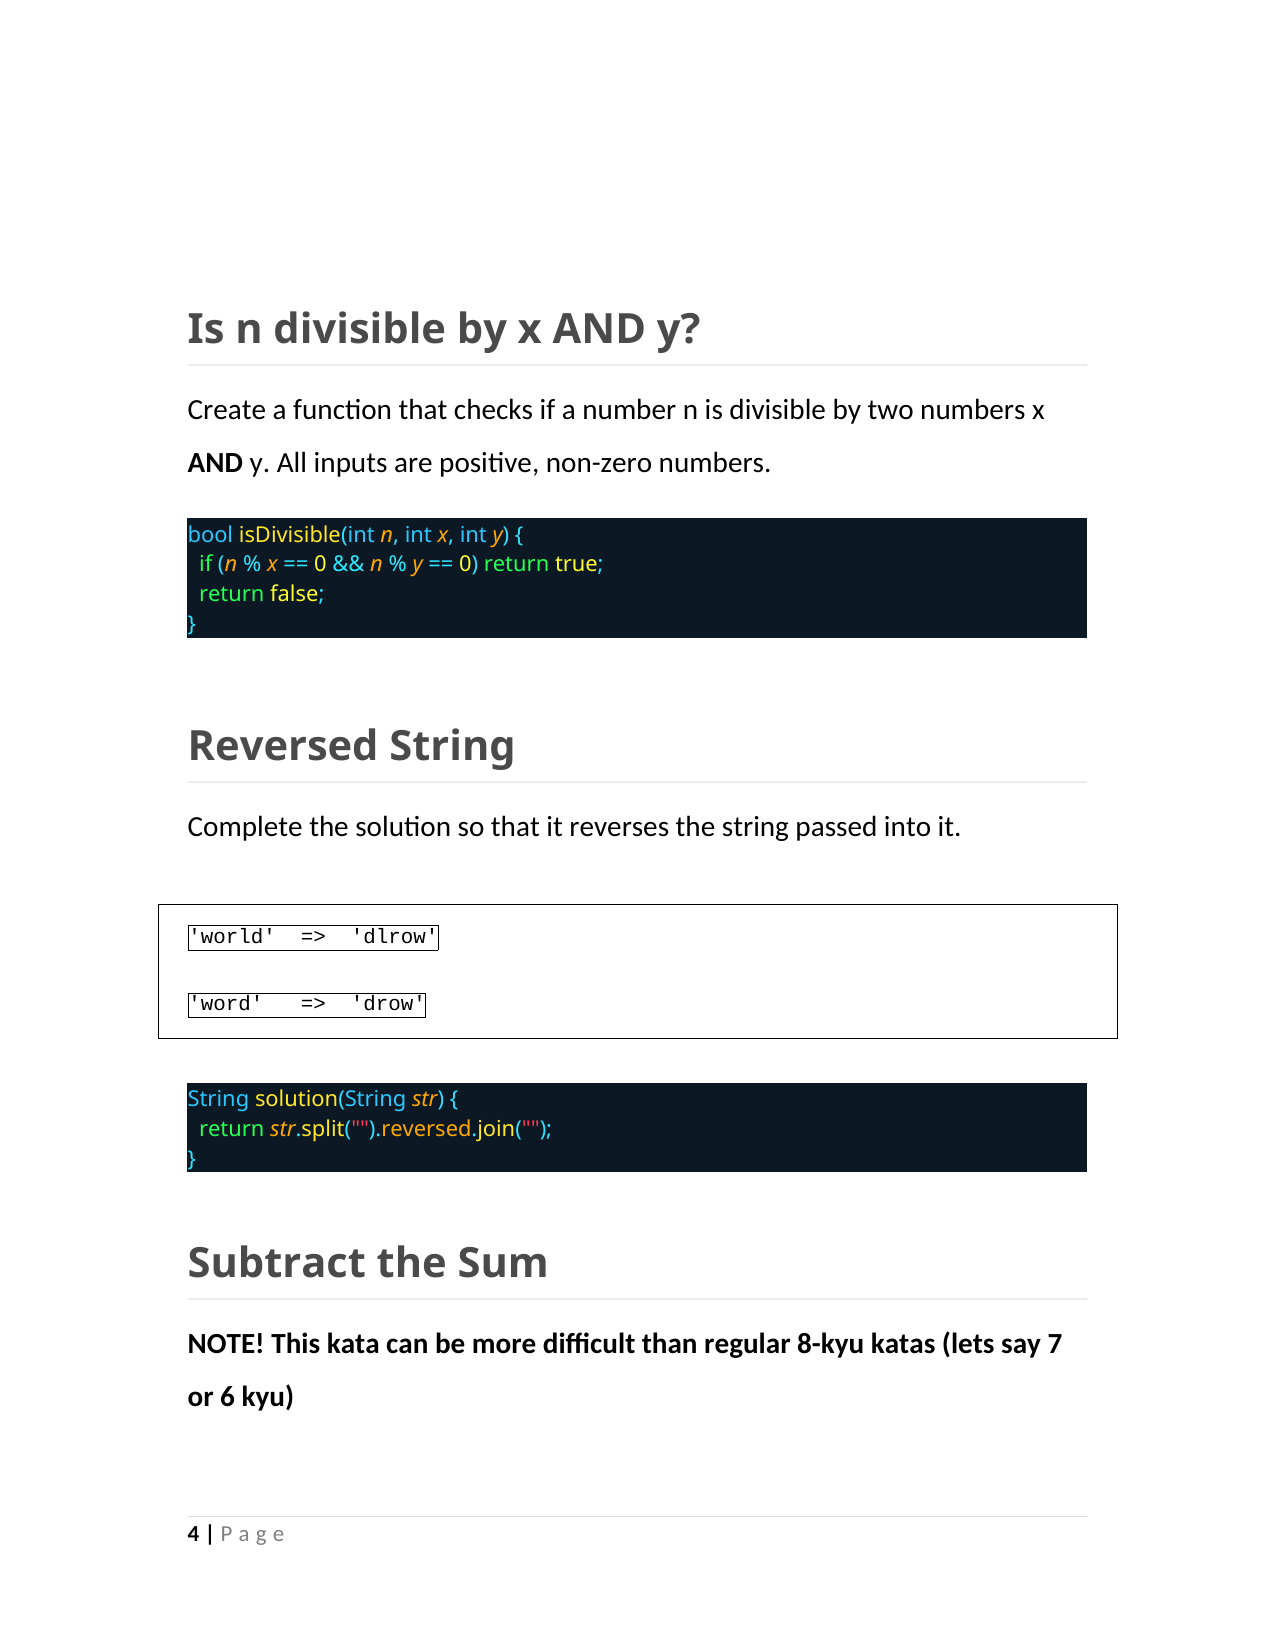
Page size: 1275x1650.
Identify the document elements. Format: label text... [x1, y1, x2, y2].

text Complete the solution so that it reverses the string passed into it. [187, 808, 1087, 843]
text return str.split("").reversed.join(""); [187, 1113, 1087, 1143]
subtitle Reversed String [187, 716, 1087, 783]
text NOTE! This kata can be more difficult than regular 8-kyu katas (lets say 7 or 6 kyu) [187, 1325, 1087, 1414]
text if (n % x == 0 && n % y == 0) return true; [187, 548, 1087, 578]
text } [187, 1143, 1087, 1172]
text bool isDivisible(int n, int x, int y) { [187, 518, 1087, 548]
text String solution(String str) { [187, 1083, 1087, 1113]
text } [187, 608, 1087, 638]
text 'word' => 'drow' [159, 972, 1117, 1038]
text 'world' => 'dlrow' [159, 905, 1117, 950]
subtitle Is n divisible by x AND y? [187, 299, 1087, 366]
subtitle Subtract the Sum [187, 1233, 1087, 1300]
text Create a function that checks if a number n is divisible by two numbers x AND y. All inputs are positive, non-zero numbers. [187, 391, 1087, 480]
text return false; [187, 578, 1087, 608]
